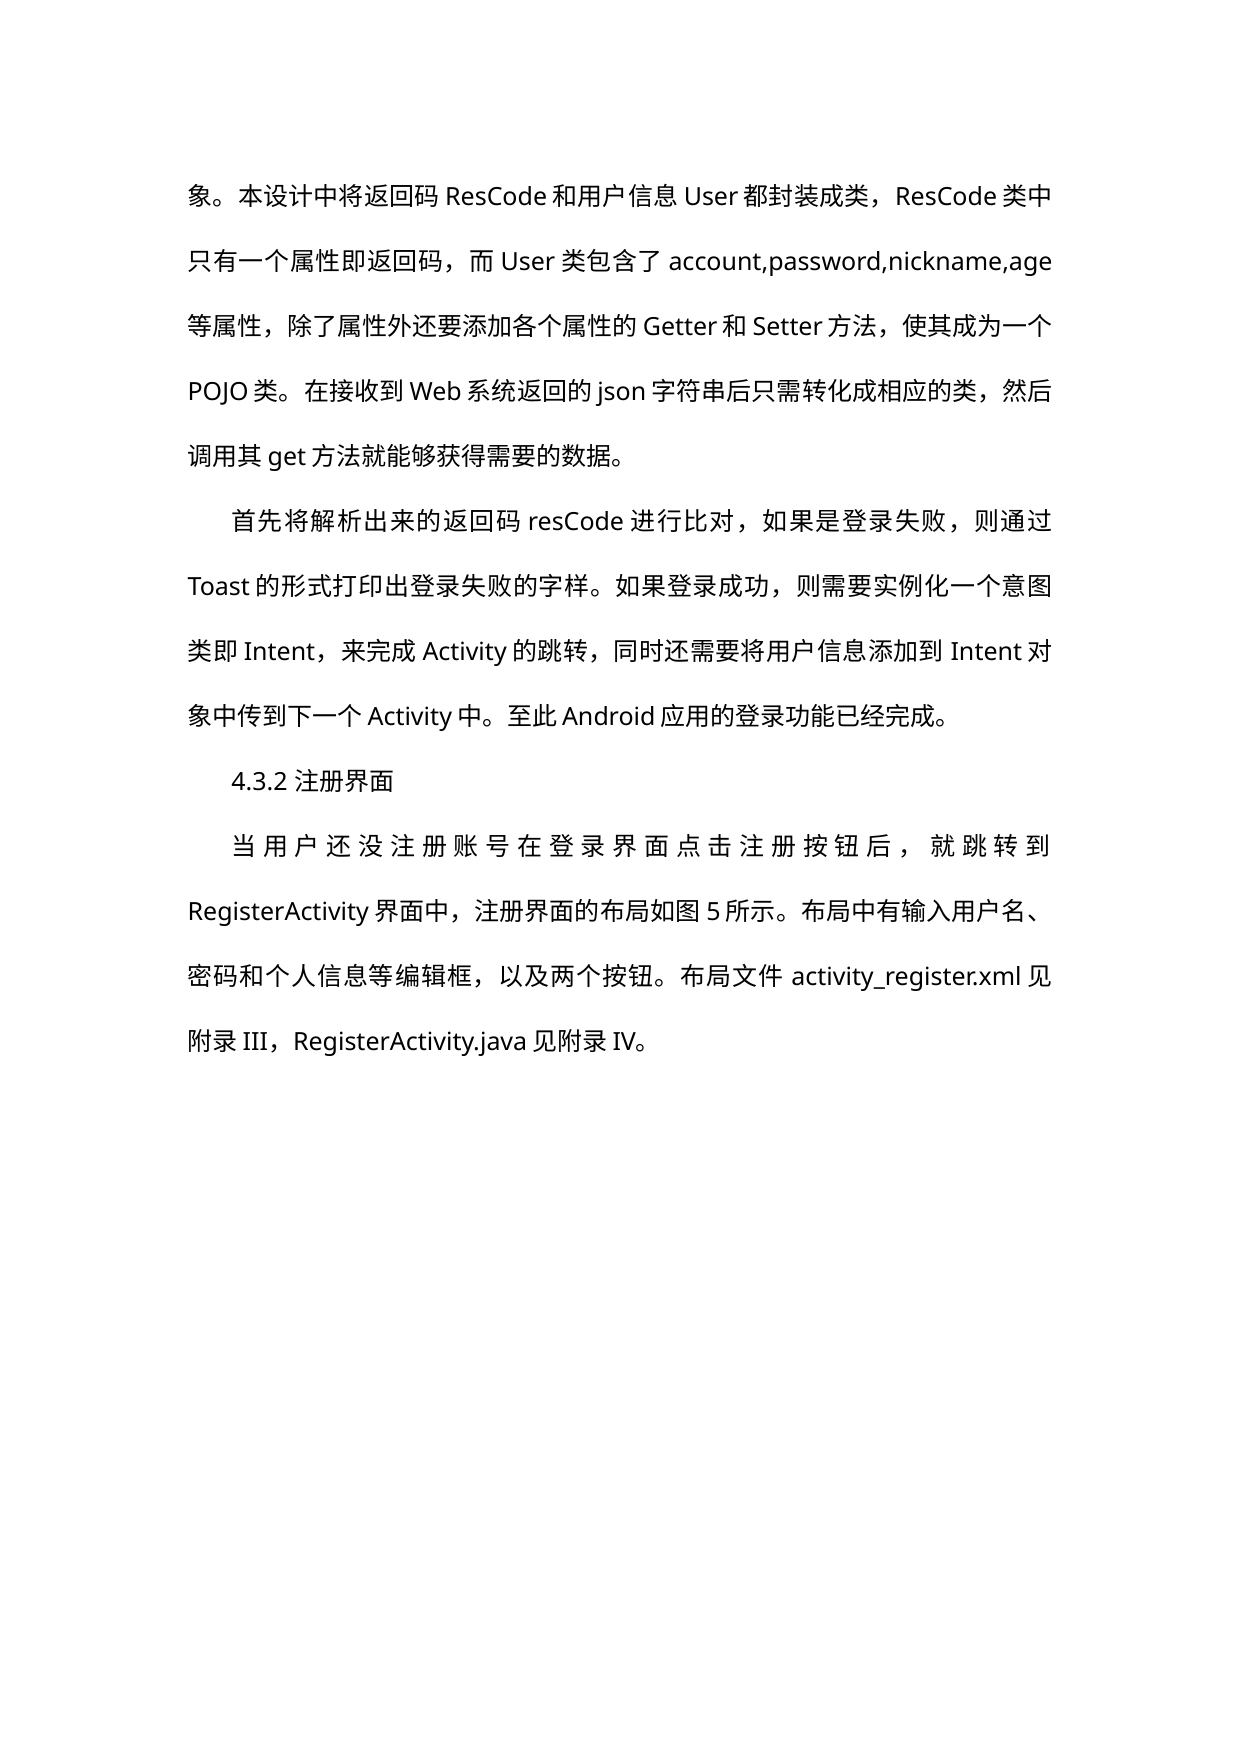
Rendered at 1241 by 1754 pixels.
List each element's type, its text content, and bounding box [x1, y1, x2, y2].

text 当用户还没注册账号在登录界面点击注册按钮后，就跳转到RegisterActivity界面中，注册界面的布局如图5所示。布局中有输入用户名、密码和个人信息等编辑框，以及两个按钮。布局文件activity_register.xml见附录III，RegisterActivity.java见附录IV。 [187, 812, 1053, 1072]
text 首先将解析出来的返回码resCode进行比对，如果是登录失败，则通过Toast的形式打印出登录失败的字样。如果登录成功，则需要实例化一个意图类即Intent，来完成Activity的跳转，同时还需要将用户信息添加到Intent对象中传到下一个Activity中。至此Android应用的登录功能已经完成。 [187, 487, 1053, 747]
text 4.3.2 注册界面 [187, 747, 1053, 812]
